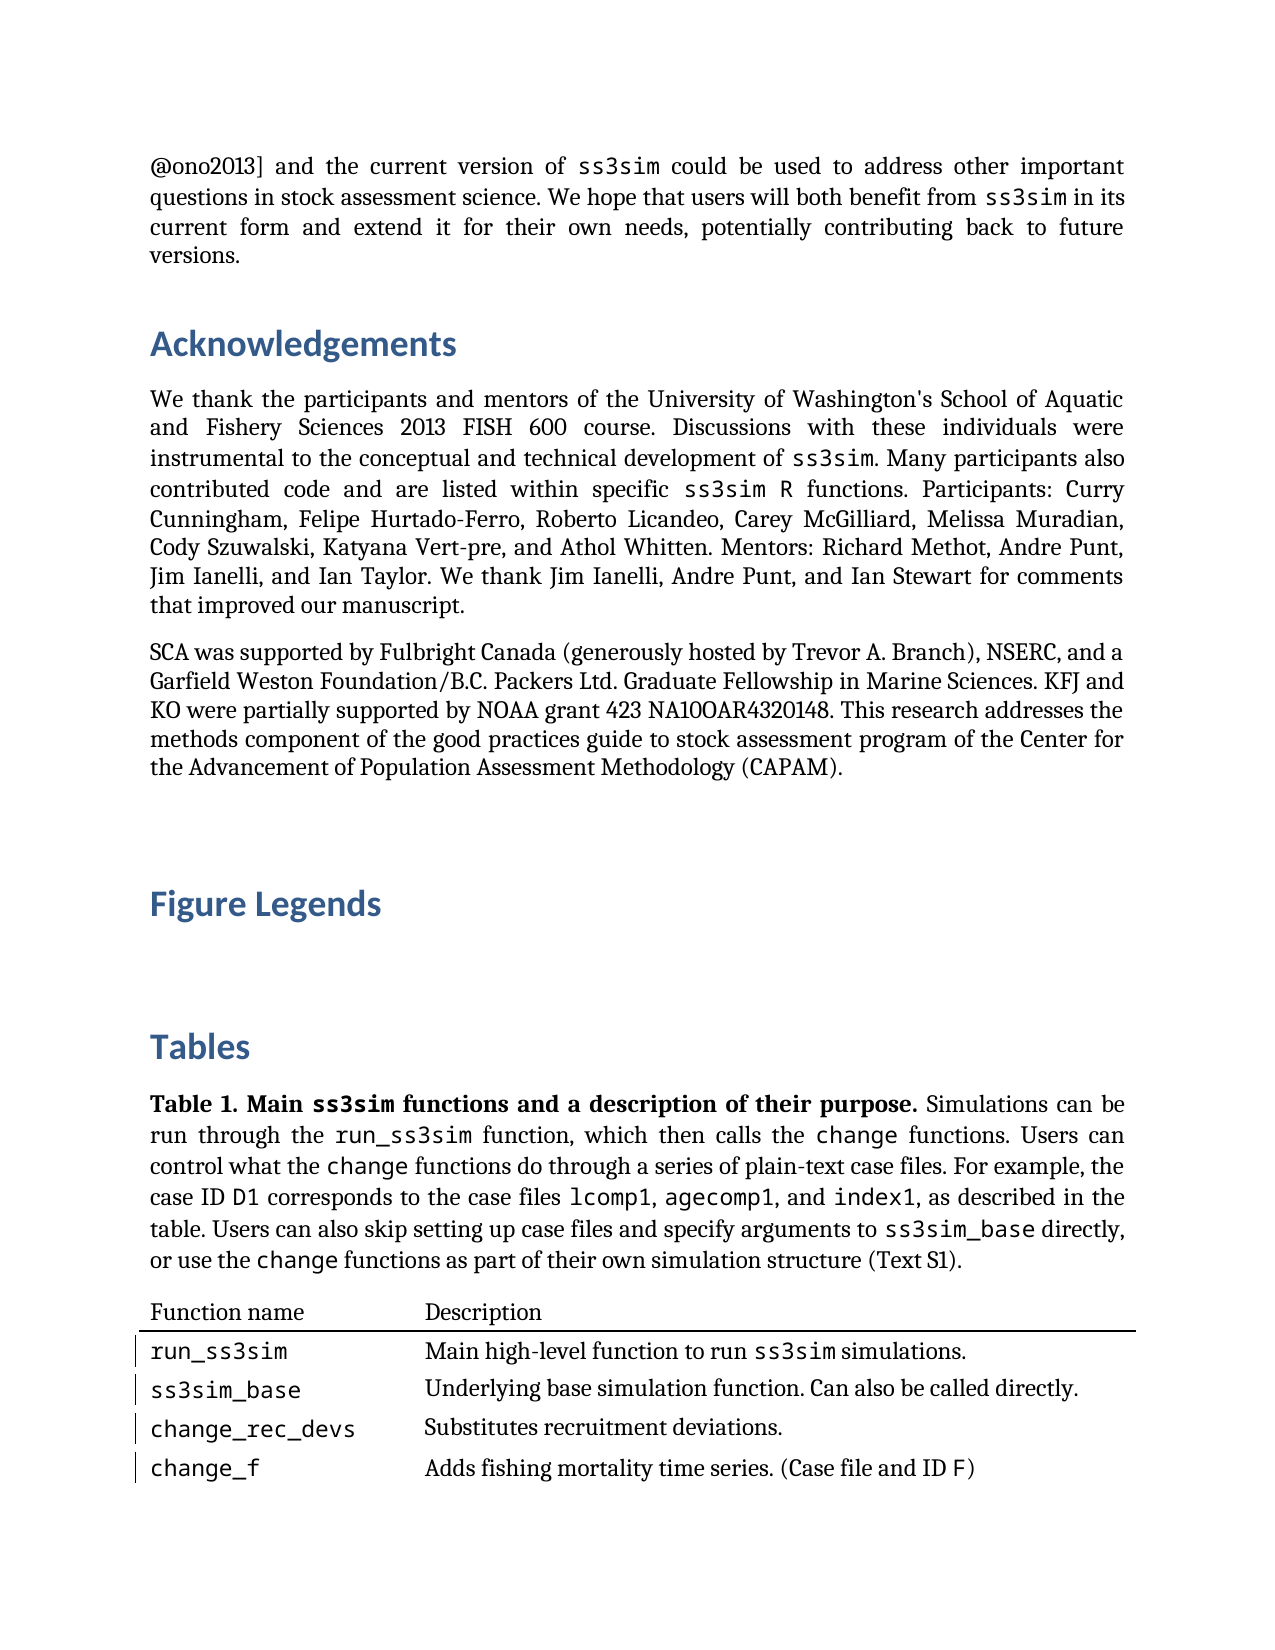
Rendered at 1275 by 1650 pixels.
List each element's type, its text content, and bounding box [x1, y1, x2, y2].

table_cell run_ss3sim [139, 1332, 413, 1370]
table_cell Main high-level function to run ss3sim simulations. [413, 1332, 1136, 1370]
table_header Description [413, 1294, 1136, 1330]
table_cell change_rec_devs [139, 1409, 413, 1448]
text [150, 150, 1125, 270]
table_cell Substitutes recruitment deviations. [413, 1409, 1136, 1448]
table_cell change_f [139, 1448, 413, 1487]
table_header Function name [139, 1294, 413, 1330]
text Table 1. Main ss3sim functions and a description of their purpose. Simulations can be run through the run_ss3sim function, which then calls the change functions. Users can control what the change functions do through a series of plain-text case files. For example, the case ID D1 corresponds to the case files lcomp1, agecomp1, and index1, as described in the table. Users can also skip setting up case files and specify arguments to ss3sim_base directly, or use the change functions as part of their own simulation structure (Text S1). [150, 1087, 1125, 1275]
text SCA was supported by Fulbright Canada (generously hosted by Trevor A. Branch), NSERC, and a Garfield Weston Foundation/B.C. Packers Ltd. Graduate Fellowship in Marine Sciences. KFJ and KO were partially supported by NOAA grant 423 NA10OAR4320148. This research addresses the methods component of the good practices guide to stock assessment program of the Center for the Advancement of Population Assessment Methodology (CAPAM). [150, 638, 1125, 782]
table_cell Underlying base simulation function. Can also be called directly. [413, 1370, 1136, 1409]
subtitle Acknowledgements [150, 320, 1125, 366]
table_cell Adds fishing mortality time series. (Case file and ID F) [413, 1448, 1136, 1487]
table_cell ss3sim_base [139, 1370, 413, 1409]
subtitle Figure Legends [150, 879, 1125, 925]
subtitle Tables [150, 1023, 1125, 1069]
text We thank the participants and mentors of the University of Washington's School of Aquatic and Fishery Sciences 2013 FISH 600 course. Discussions with these individuals were instrumental to the conceptual and technical development of ss3sim. Many participants also contributed code and are listed within specific ss3sim R functions. Participants: Curry Cunningham, Felipe Hurtado-Ferro, Roberto Licandeo, Carey McGilliard, Melissa Muradian, Cody Szuwalski, Katyana Vert-pre, and Athol Whitten. Mentors: Richard Methot, Andre Punt, Jim Ianelli, and Ian Taylor. We thank Jim Ianelli, Andre Punt, and Ian Stewart for comments that improved our manuscript. [150, 384, 1125, 619]
